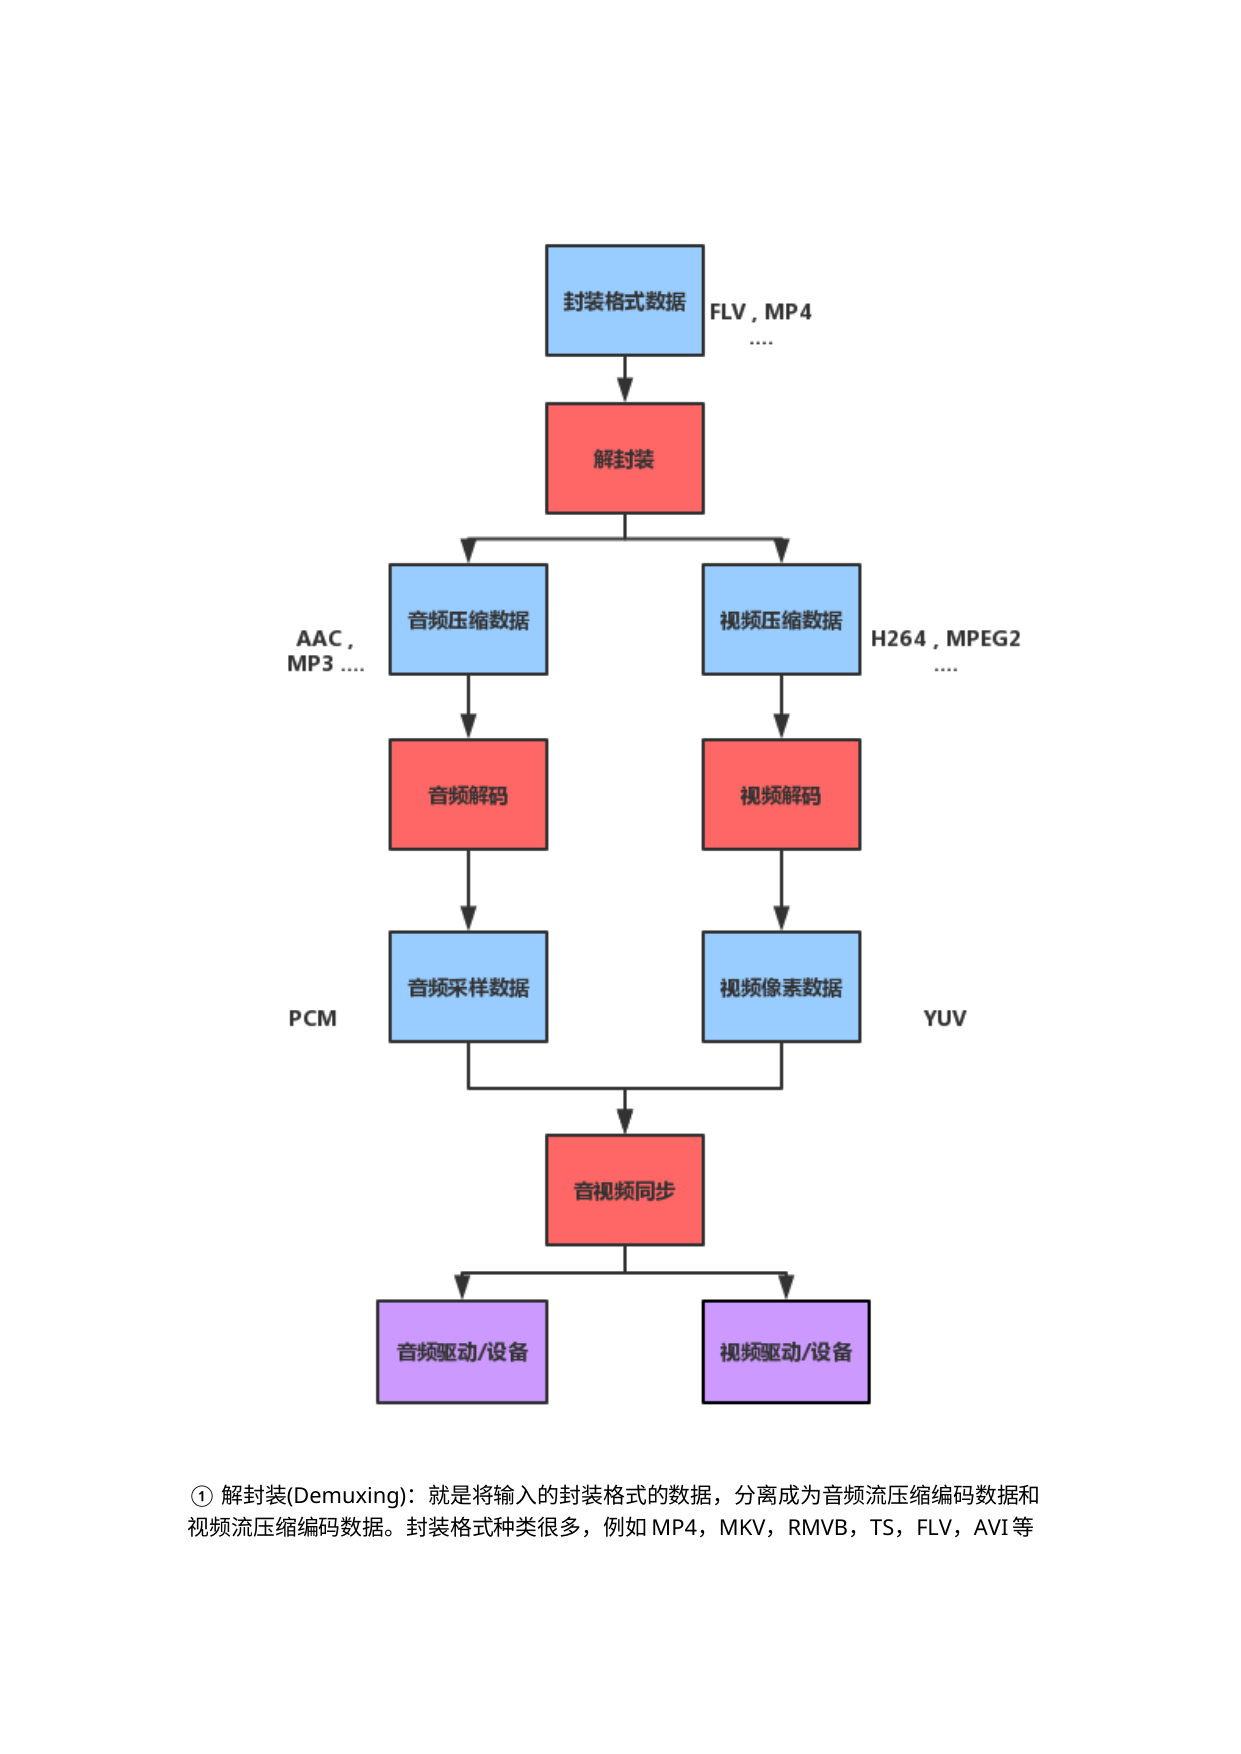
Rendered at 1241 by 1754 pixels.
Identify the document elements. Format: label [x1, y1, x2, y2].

picture [187, 171, 1073, 1453]
text [187, 1478, 1053, 1543]
